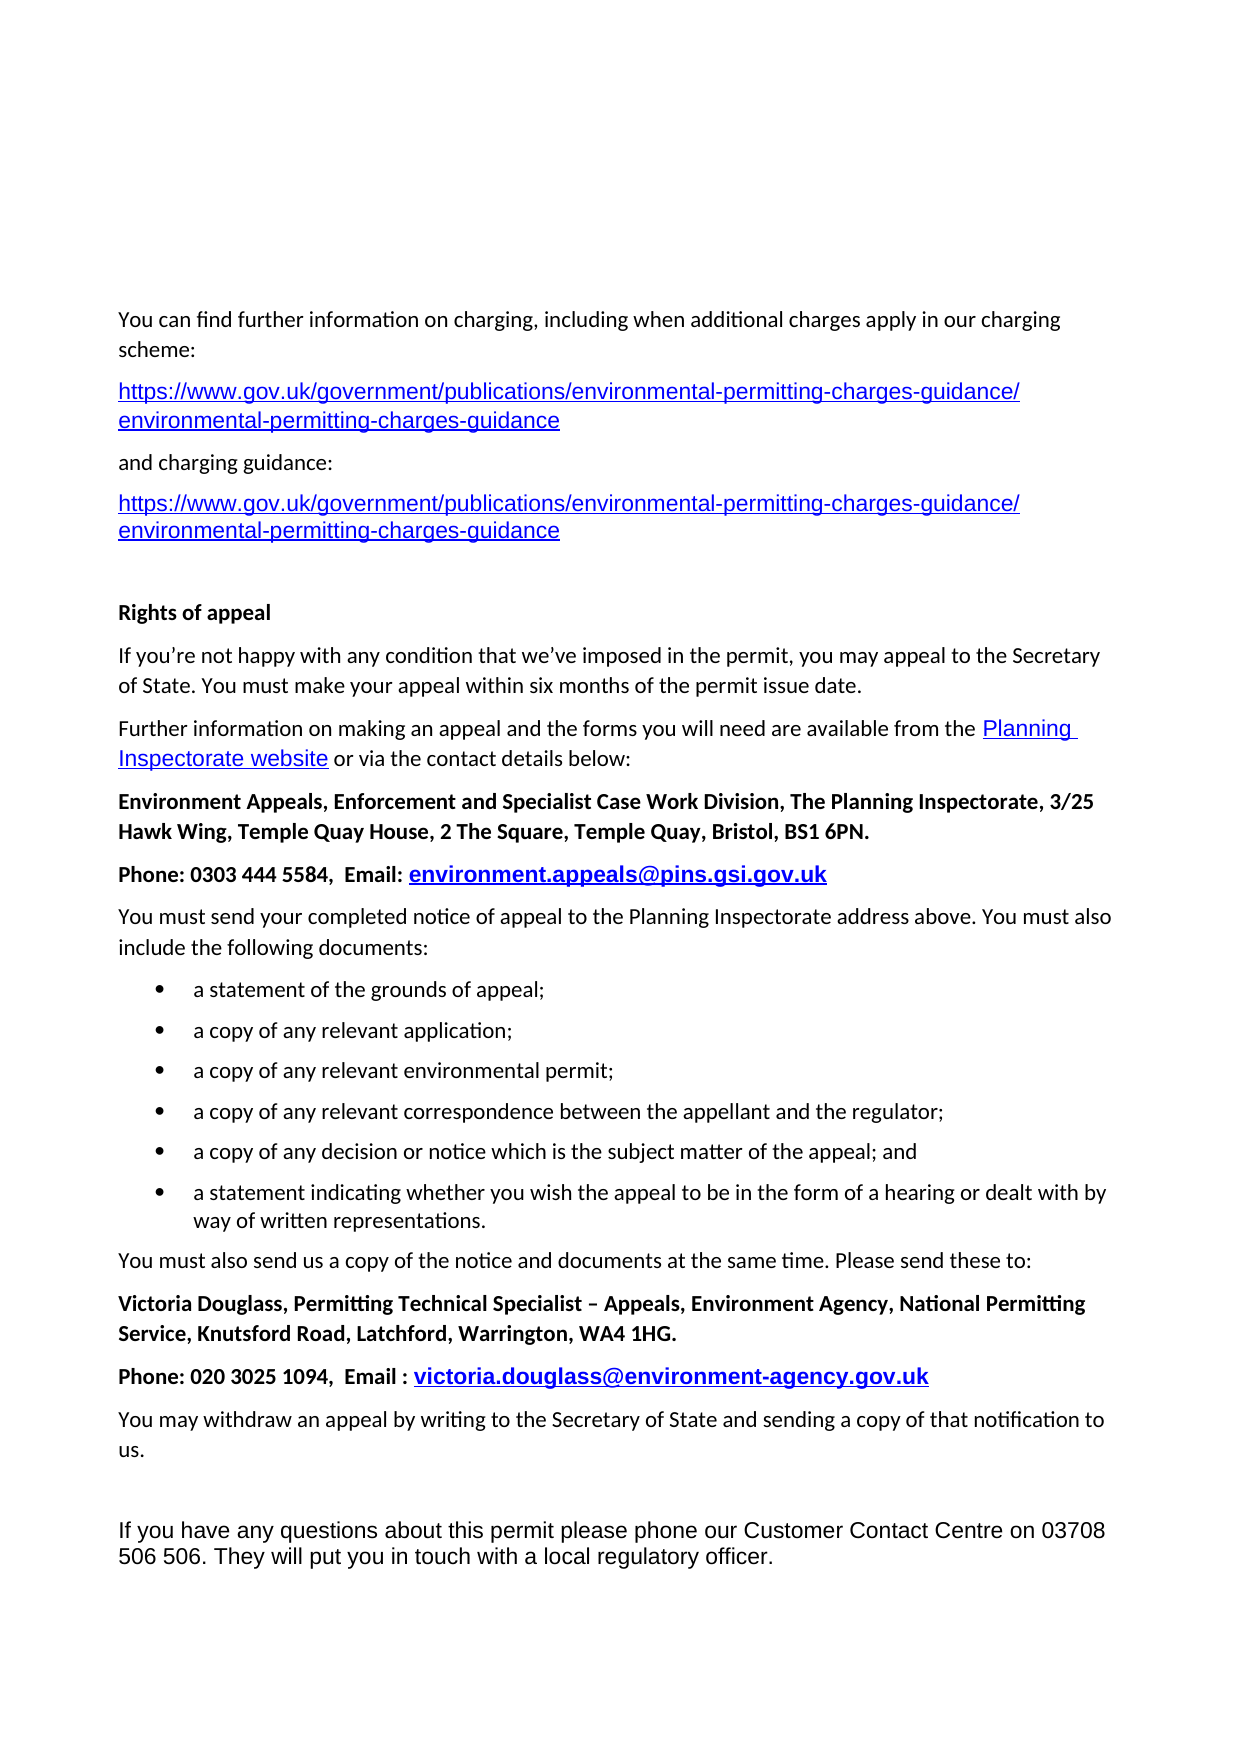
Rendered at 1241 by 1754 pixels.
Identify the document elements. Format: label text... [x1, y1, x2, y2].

list a copy of any decision or notice which is the subject matter of the appeal; and [156, 1137, 1122, 1165]
text Further information on making an appeal and the forms you will need are available from the Planning Inspectorate website or via the contact details below: [118, 714, 1122, 772]
text and charging guidance: [118, 448, 1122, 476]
text If you have any questions about this permit please phone our Customer Contact Centre on 03708 506 506. They will put you in touch with a local regulatory officer. [118, 1517, 1122, 1569]
text Victoria Douglass, Permitting Technical Specialist – Appeals, Environment Agency, National Permitting Service, Knutsford Road, Latchford, Warrington, WA4 1HG. [118, 1289, 1122, 1347]
list a statement of the grounds of appeal; [156, 975, 1122, 1003]
text You may withdraw an appeal by writing to the Secretary of State and sending a copy of that notification to us. [118, 1405, 1122, 1463]
text Phone: 0303 444 5584, Email: environment.appeals@pins.gsi.gov.uk [118, 860, 1122, 888]
text https://www.gov.uk/government/publications/environmental-permitting-charges-guidance/environmental-permitting-charges-guidance [118, 378, 1122, 433]
text You must also send us a copy of the notice and documents at the same time. Please send these to: [118, 1246, 1122, 1274]
list a copy of any relevant application; [156, 1016, 1122, 1044]
text You can find further information on charging, including when additional charges apply in our charging scheme: [118, 305, 1122, 363]
text If you’re not happy with any condition that we’ve imposed in the permit, you may appeal to the Secretary of State. You must make your appeal within six months of the permit issue date. [118, 641, 1122, 699]
text Environment Appeals, Enforcement and Specialist Case Work Division, The Planning Inspectorate, 3/25 Hawk Wing, Temple Quay House, 2 The Square, Temple Quay, Bristol, BS1 6PN. [118, 787, 1122, 845]
text Phone: 020 3025 1094, Email : victoria.douglass@environment-agency.gov.uk [118, 1362, 1122, 1390]
text Rights of appeal [118, 598, 1122, 626]
list a statement indicating whether you wish the appeal to be in the form of a hearing or dealt with by way of written representations. [156, 1178, 1122, 1234]
list a copy of any relevant environmental permit; [156, 1056, 1122, 1084]
list a copy of any relevant correspondence between the appellant and the regulator; [156, 1097, 1122, 1125]
text https://www.gov.uk/government/publications/environmental-permitting-charges-guidance/environmental-permitting-charges-guidance [118, 490, 1122, 543]
text You must send your completed notice of appeal to the Planning Inspectorate address above. You must also include the following documents: [118, 902, 1122, 961]
